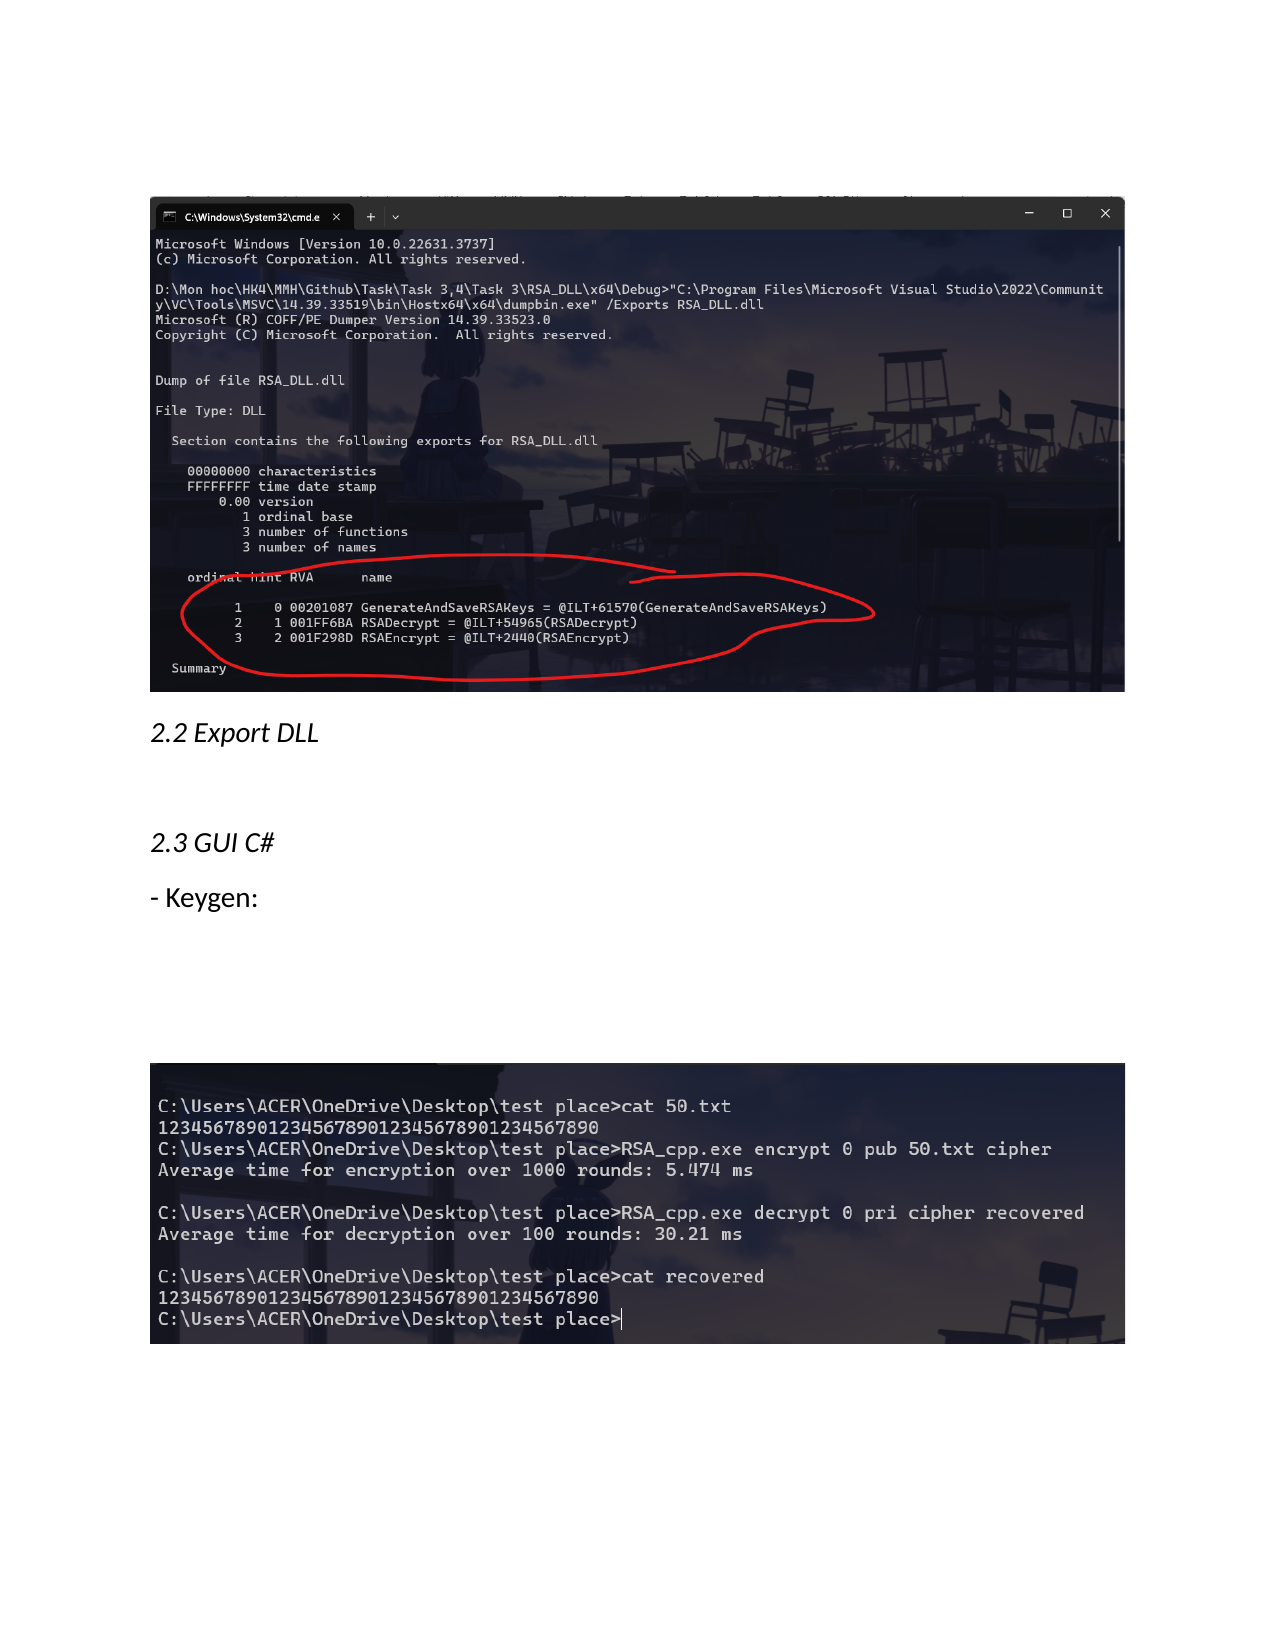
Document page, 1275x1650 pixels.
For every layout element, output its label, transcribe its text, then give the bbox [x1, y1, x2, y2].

picture [150, 1063, 1125, 1344]
picture [150, 196, 1125, 692]
text 2.2 Export DLL [150, 692, 1125, 749]
text 2.3 GUI C# [150, 824, 1125, 860]
text - Keygen: [150, 879, 1125, 915]
